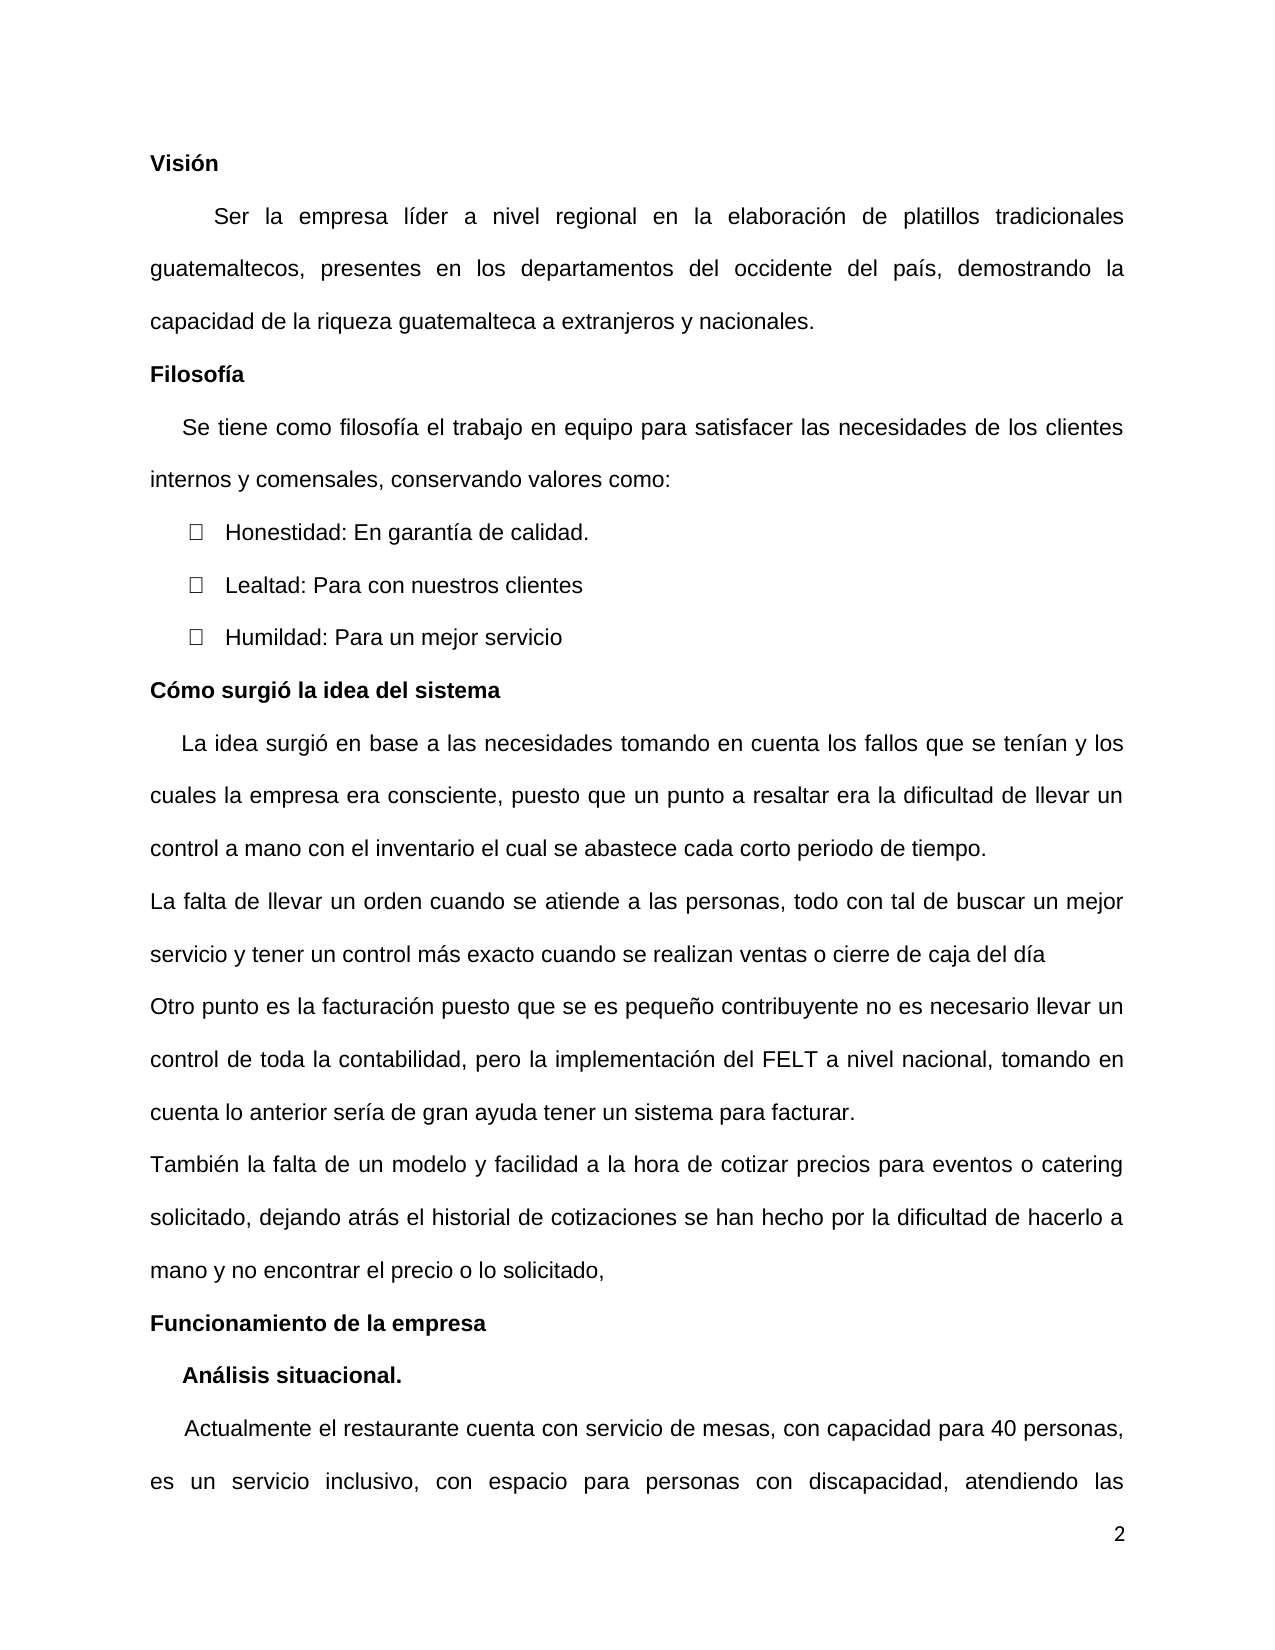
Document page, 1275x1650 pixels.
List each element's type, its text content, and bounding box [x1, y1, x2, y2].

text Se tiene como filosofía el trabajo en equipo para satisfacer las necesidades de los clientes internos y comensales, conservando valores como: [150, 413, 1125, 493]
text Ser la empresa líder a nivel regional en la elaboración de platillos tradicionales guatemaltecos, presentes en los departamentos del occidente del país, demostrando la capacidad de la riqueza guatemalteca a extranjeros y nacionales. [150, 203, 1125, 334]
list Humildad: Para un mejor servicio [187, 624, 1125, 651]
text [150, 1415, 1125, 1494]
text Visión [150, 150, 1125, 176]
subtitle Funcionamiento de la empresa [150, 1309, 1125, 1336]
text La idea surgió en base a las necesidades tomando en cuenta los fallos que se tenían y los cuales la empresa era consciente, puesto que un punto a resaltar era la dificultad de llevar un control a mano con el inventario el cual se abastece cada corto periodo de tiempo. [150, 730, 1125, 862]
text Filosofía [150, 361, 1125, 387]
text También la falta de un modelo y facilidad a la hora de cotizar precios para eventos o catering solicitado, dejando atrás el historial de cotizaciones se han hecho por la dificultad de hacerlo a mano y no encontrar el precio o lo solicitado, [150, 1151, 1125, 1283]
text Otro punto es la facturación puesto que se es pequeño contribuyente no es necesario llevar un control de toda la contabilidad, pero la implementación del FELT a nivel nacional, tomando en cuenta lo anterior sería de gran ayuda tener un sistema para facturar. [150, 993, 1125, 1125]
subtitle Análisis situacional. [150, 1362, 1125, 1389]
subtitle Cómo surgió la idea del sistema [150, 677, 1125, 703]
text La falta de llevar un orden cuando se atiende a las personas, todo con tal de buscar un mejor servicio y tener un control más exacto cuando se realizan ventas o cierre de caja del día [150, 888, 1125, 967]
list Lealtad: Para con nuestros clientes [187, 572, 1125, 598]
list Honestidad: En garantía de calidad. [187, 519, 1125, 545]
